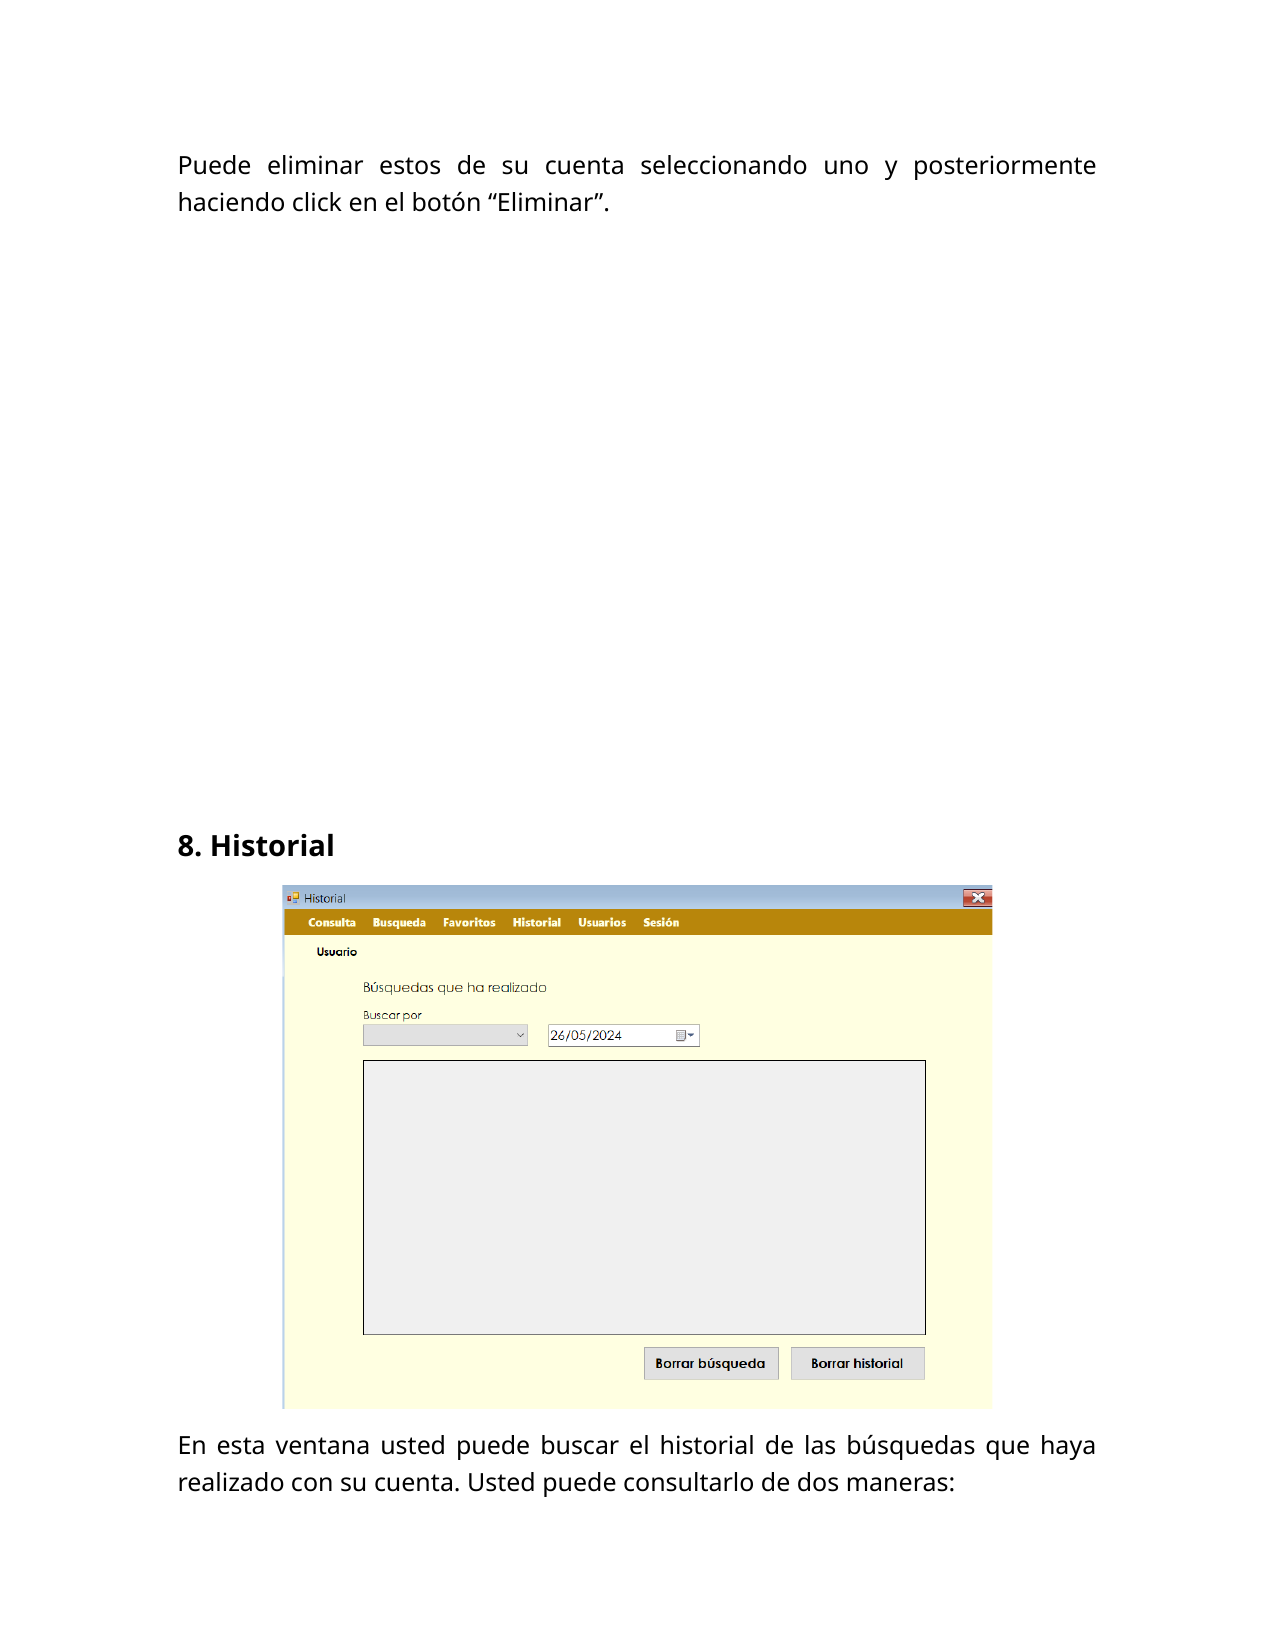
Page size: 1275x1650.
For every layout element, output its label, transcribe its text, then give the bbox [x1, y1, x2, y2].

picture [282, 885, 993, 1409]
text En esta ventana usted puede buscar el historial de las búsquedas que haya realizado con su cuenta. Usted puede consultarlo de dos maneras: [177, 1428, 1098, 1498]
text Puede eliminar estos de su cuenta seleccionando uno y posteriormente haciendo click en el botón “Eliminar”. [177, 148, 1098, 218]
text 8. Historial [177, 826, 1098, 865]
